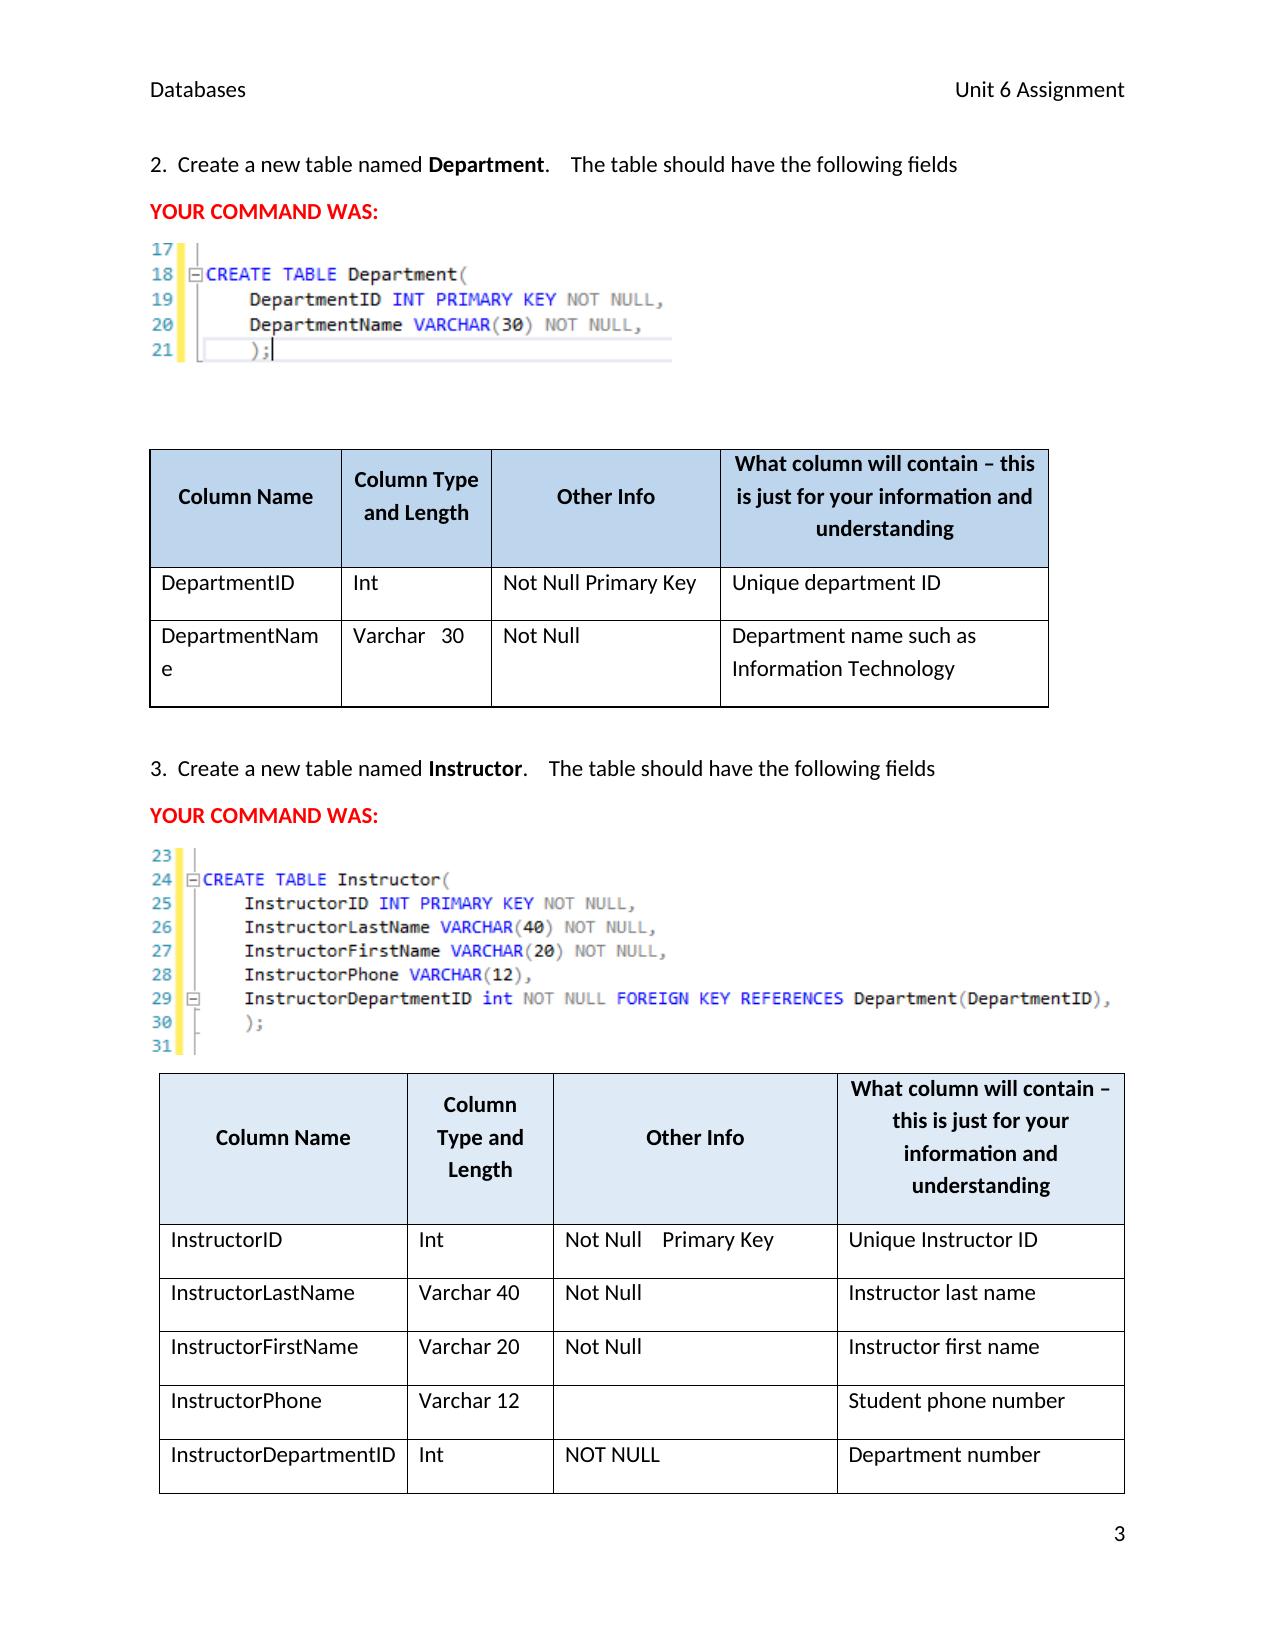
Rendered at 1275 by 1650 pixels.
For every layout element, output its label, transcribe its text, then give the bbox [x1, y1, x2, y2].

table_header Column Name [151, 450, 341, 567]
table_cell InstructorFirstName [160, 1332, 407, 1385]
table_cell Int [408, 1440, 553, 1492]
table_cell Instructor last name [838, 1279, 1124, 1331]
table_header Column Type and Length [408, 1074, 553, 1224]
table_cell Varchar 40 [408, 1279, 553, 1331]
table_header Other Info [492, 450, 720, 567]
picture [150, 848, 1125, 1055]
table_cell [838, 1440, 1124, 1492]
table_cell Not Null Primary Key [554, 1225, 837, 1277]
table_cell InstructorLastName [160, 1279, 407, 1331]
text 2. Create a new table named Department. The table should have the following fields [150, 150, 1125, 178]
table_header Column Name [160, 1074, 407, 1224]
table_header Other Info [554, 1074, 837, 1224]
table_cell Int [408, 1225, 553, 1277]
table_cell InstructorPhone [160, 1386, 407, 1439]
table_cell Varchar 30 [342, 621, 491, 706]
text 3. Create a new table named Instructor. The table should have the following fields [150, 754, 1125, 782]
table_header What column will contain – this is just for your information and understanding [838, 1074, 1124, 1224]
table_cell Instructor first name [838, 1332, 1124, 1385]
table_cell Unique department ID [721, 568, 1048, 620]
table_cell Unique Instructor ID [838, 1225, 1124, 1277]
table_cell Not Null Primary Key [492, 568, 720, 620]
table_cell DepartmentName [151, 621, 341, 706]
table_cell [160, 1440, 407, 1492]
table_header What column will contain – this is just for your information and understanding [721, 450, 1048, 567]
text YOUR COMMAND WAS: [150, 801, 1125, 829]
table_cell Int [342, 568, 491, 620]
table_cell Not Null [492, 621, 720, 706]
text YOUR COMMAND WAS: [150, 197, 1125, 225]
table_cell Not Null [554, 1332, 837, 1385]
table_cell DepartmentID [151, 568, 341, 620]
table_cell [554, 1440, 837, 1492]
table_cell Department name such as Information Technology [721, 621, 1048, 706]
table_cell Varchar 12 [408, 1386, 553, 1439]
table_cell Varchar 20 [408, 1332, 553, 1385]
picture [150, 243, 672, 383]
table_cell [554, 1386, 837, 1439]
table_cell Not Null [554, 1279, 837, 1331]
table_cell InstructorID [160, 1225, 407, 1277]
table_cell Student phone number [838, 1386, 1124, 1439]
table_header Column Type and Length [342, 450, 491, 567]
